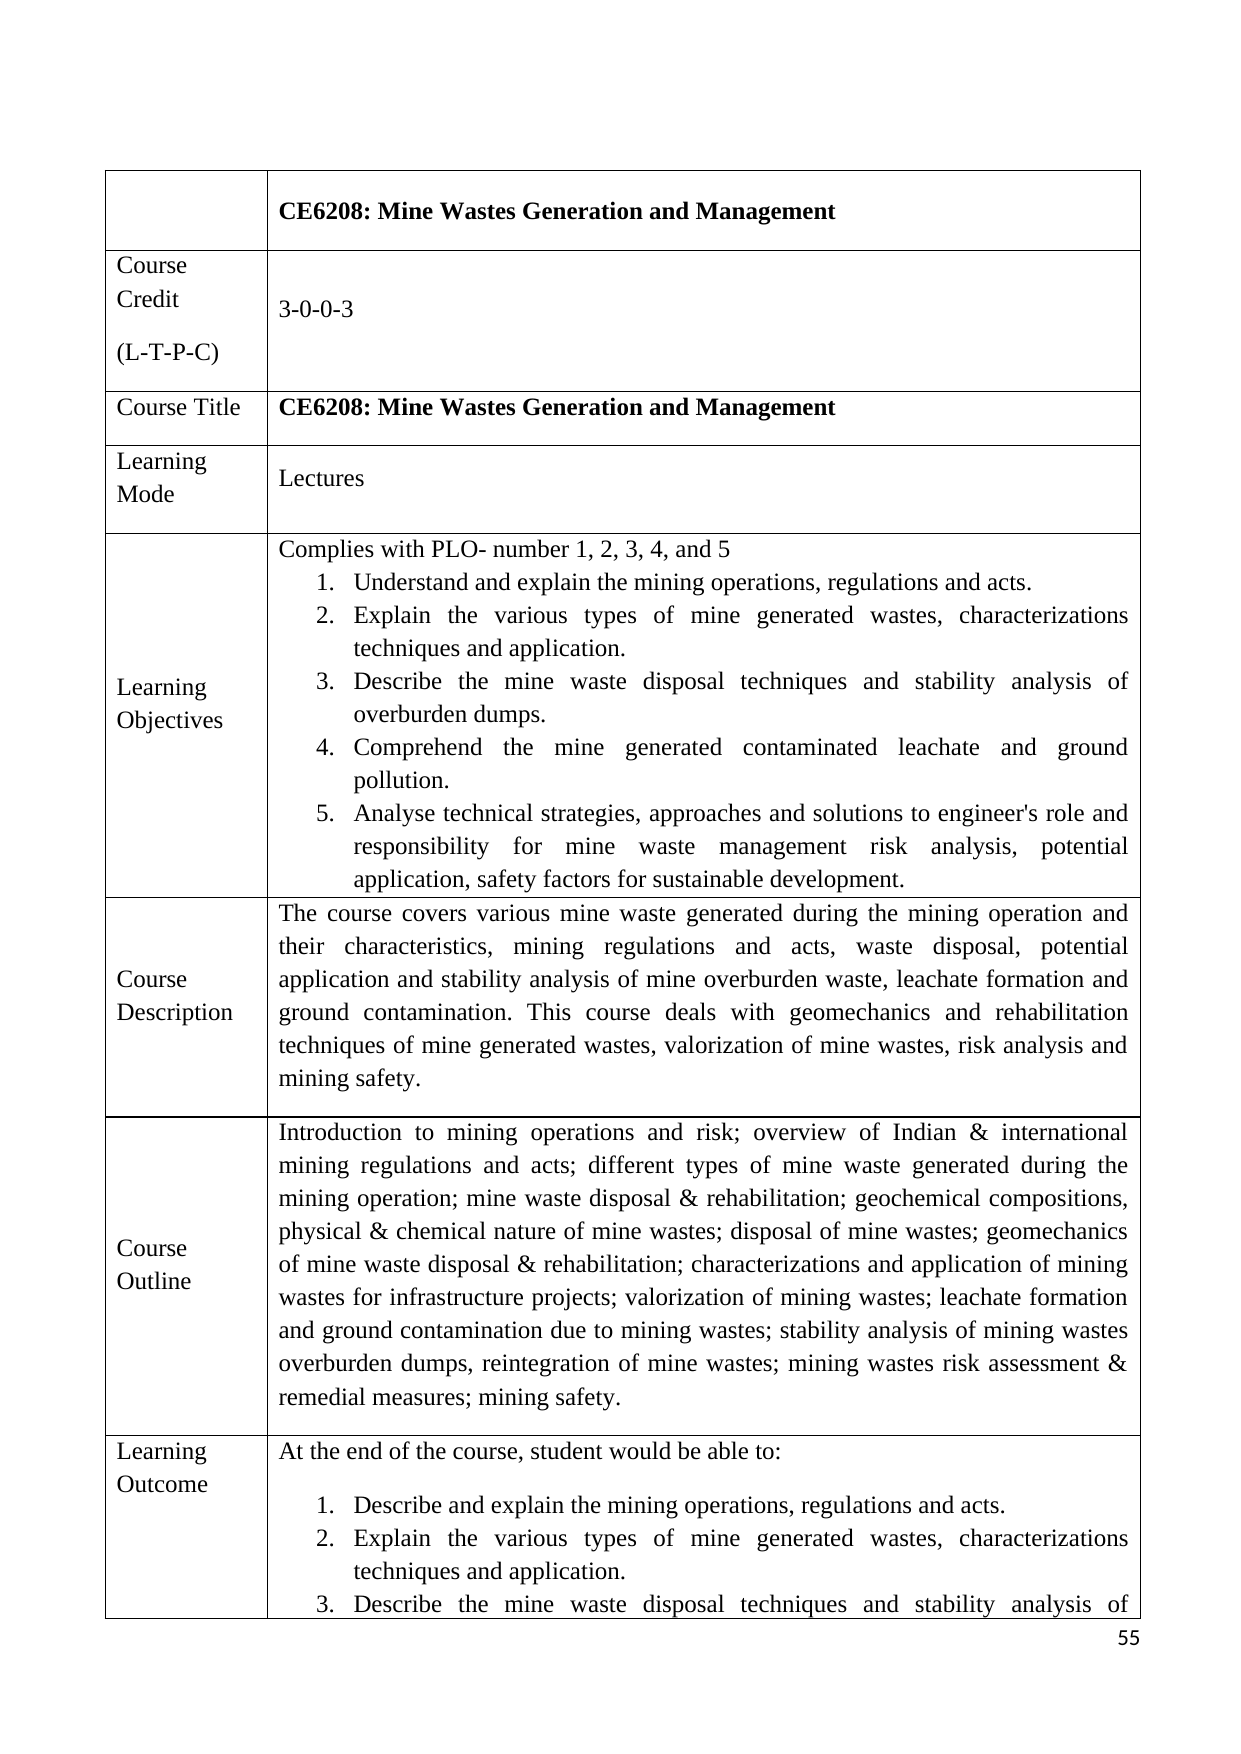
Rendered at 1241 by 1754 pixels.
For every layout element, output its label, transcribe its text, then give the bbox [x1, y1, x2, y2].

table_cell Course Outline [106, 1118, 267, 1435]
table_cell The course covers various mine waste generated during the mining operation and their characteristics, mining regulations and acts, waste disposal, potential application and stability analysis of mine overburden waste, leachate formation and ground contamination. This course deals with geomechanics and rehabilitation techniques of mine generated wastes, valorization of mine wastes, risk analysis and mining safety. [268, 898, 1140, 1116]
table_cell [268, 1436, 1140, 1618]
table_cell Lectures [268, 446, 1140, 533]
table_cell 3-0-0-3 [268, 251, 1140, 391]
table_cell Learning Outcome [106, 1436, 267, 1618]
table_cell Course Title [106, 392, 267, 445]
table_header [106, 171, 267, 249]
table_header CE6208: Mine Wastes Generation and Management [268, 171, 1140, 249]
table_cell CE6208: Mine Wastes Generation and Management [268, 392, 1140, 445]
table_cell Course Credit (L-T-P-C) [106, 251, 267, 391]
table_cell Learning Objectives [106, 534, 267, 897]
table_cell Complies with PLO- number 1, 2, 3, 4, and 5 Understand and explain the mining operations, regulations and acts. Explain the various types of mine generated wastes, characterizations techniques and application. Describe the mine waste disposal techniques and stability analysis of overburden dumps. Comprehend the mine generated contaminated leachate and ground pollution. Analyse technical strategies, approaches and solutions to engineer's role and responsibility for mine waste management risk analysis, potential application, safety factors for sustainable development. [268, 534, 1140, 897]
table_cell Introduction to mining operations and risk; overview of Indian & international mining regulations and acts; different types of mine waste generated during the mining operation; mine waste disposal & rehabilitation; geochemical compositions, physical & chemical nature of mine wastes; disposal of mine wastes; geomechanics of mine waste disposal & rehabilitation; characterizations and application of mining wastes for infrastructure projects; valorization of mining wastes; leachate formation and ground contamination due to mining wastes; stability analysis of mining wastes overburden dumps, reintegration of mine wastes; mining wastes risk assessment & remedial measures; mining safety. [268, 1118, 1140, 1435]
table_cell Learning Mode [106, 446, 267, 533]
table_cell Course Description [106, 898, 267, 1116]
